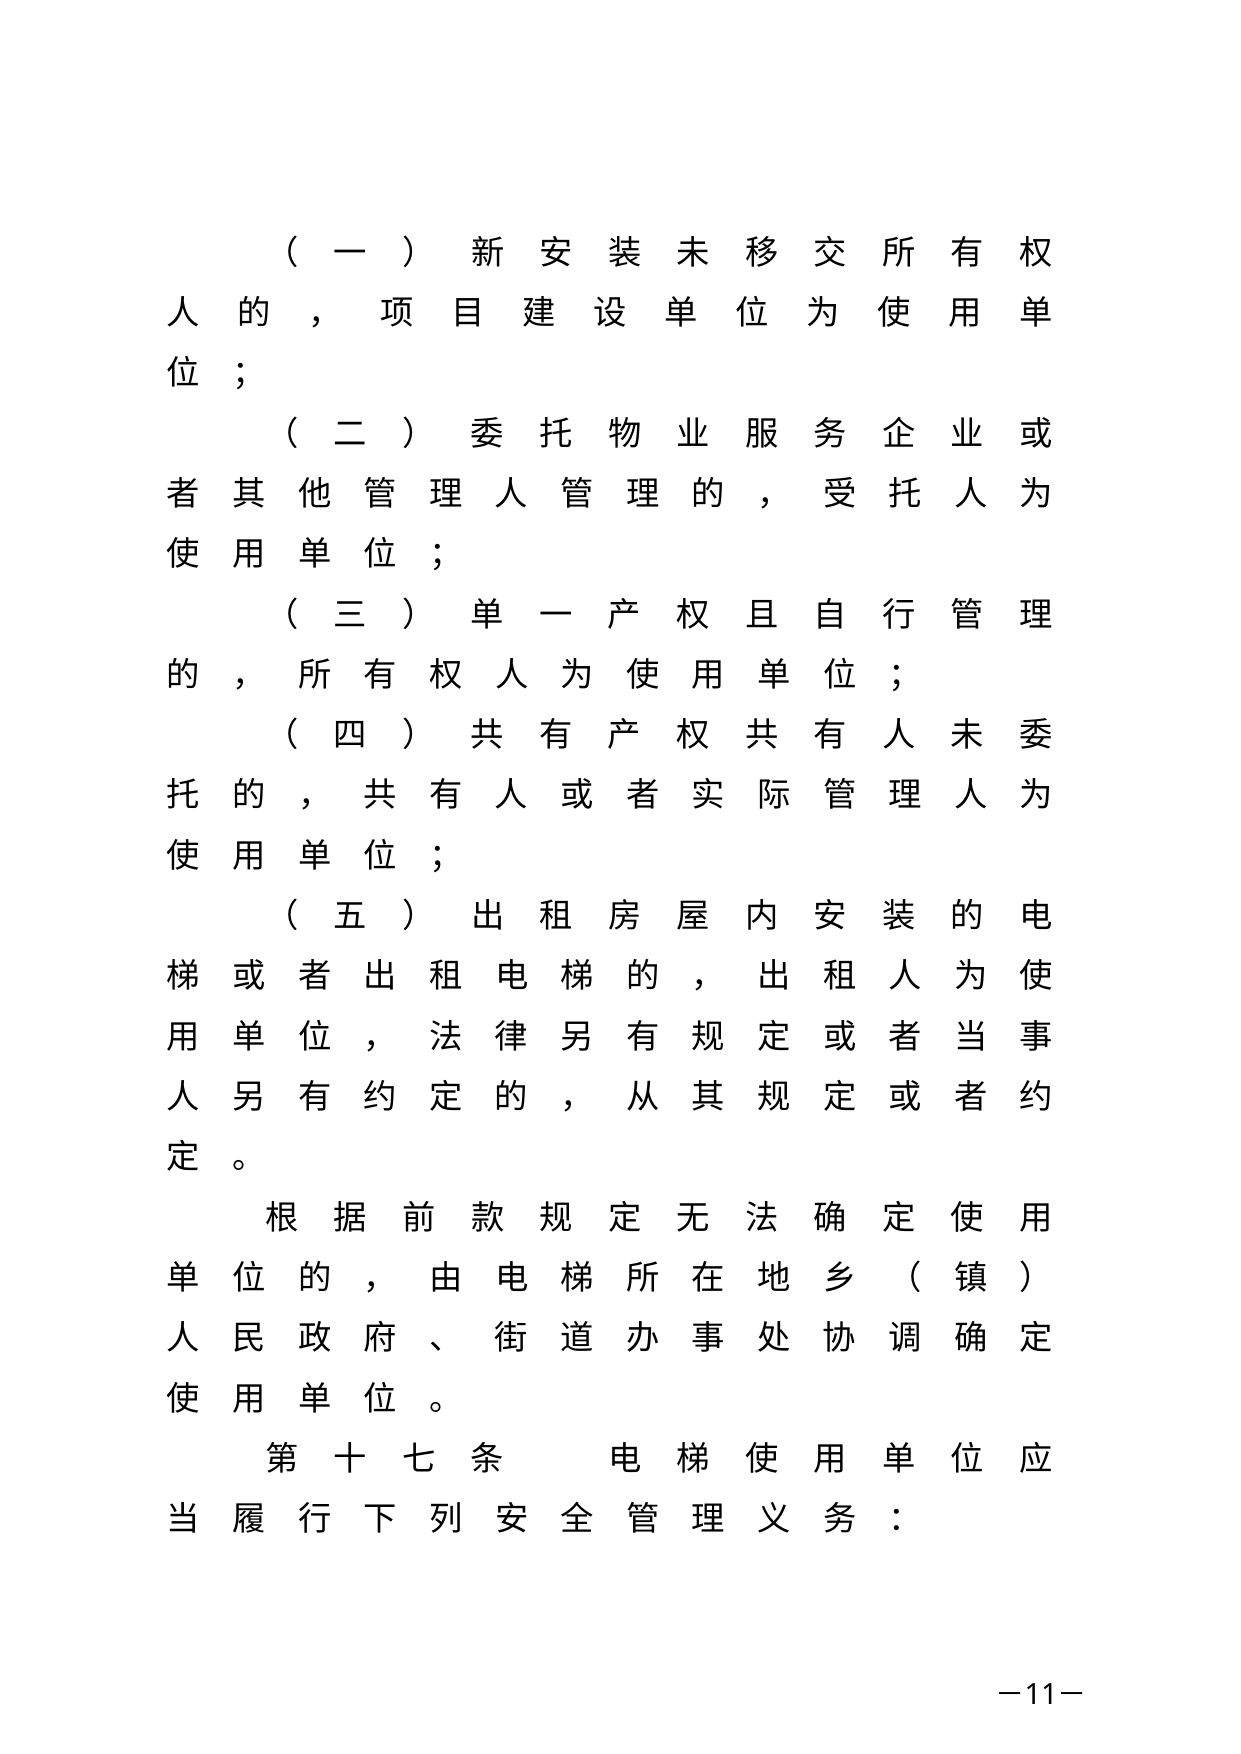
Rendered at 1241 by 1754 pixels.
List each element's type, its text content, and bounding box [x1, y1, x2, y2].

text （二）委托物业服务企业或者其他管理人管理的，受托人为使用单位； [167, 400, 1085, 581]
text 第十七条 电梯使用单位应当履行下列安全管理义务： [167, 1426, 1085, 1546]
text （三）单一产权且自行管理的，所有权人为使用单位； [167, 581, 1085, 702]
text 根据前款规定无法确定使用单位的，由电梯所在地乡（镇）人民政府、街道办事处协调确定使用单位。 [167, 1184, 1085, 1426]
text （四）共有产权共有人未委托的，共有人或者实际管理人为使用单位； [167, 702, 1085, 883]
text （五）出租房屋内安装的电梯或者出租电梯的，出租人为使用单位，法律另有规定或者当事人另有约定的，从其规定或者约定。 [167, 883, 1085, 1184]
text （一）新安装未移交所有权人的，项目建设单位为使用单位； [167, 219, 1085, 400]
